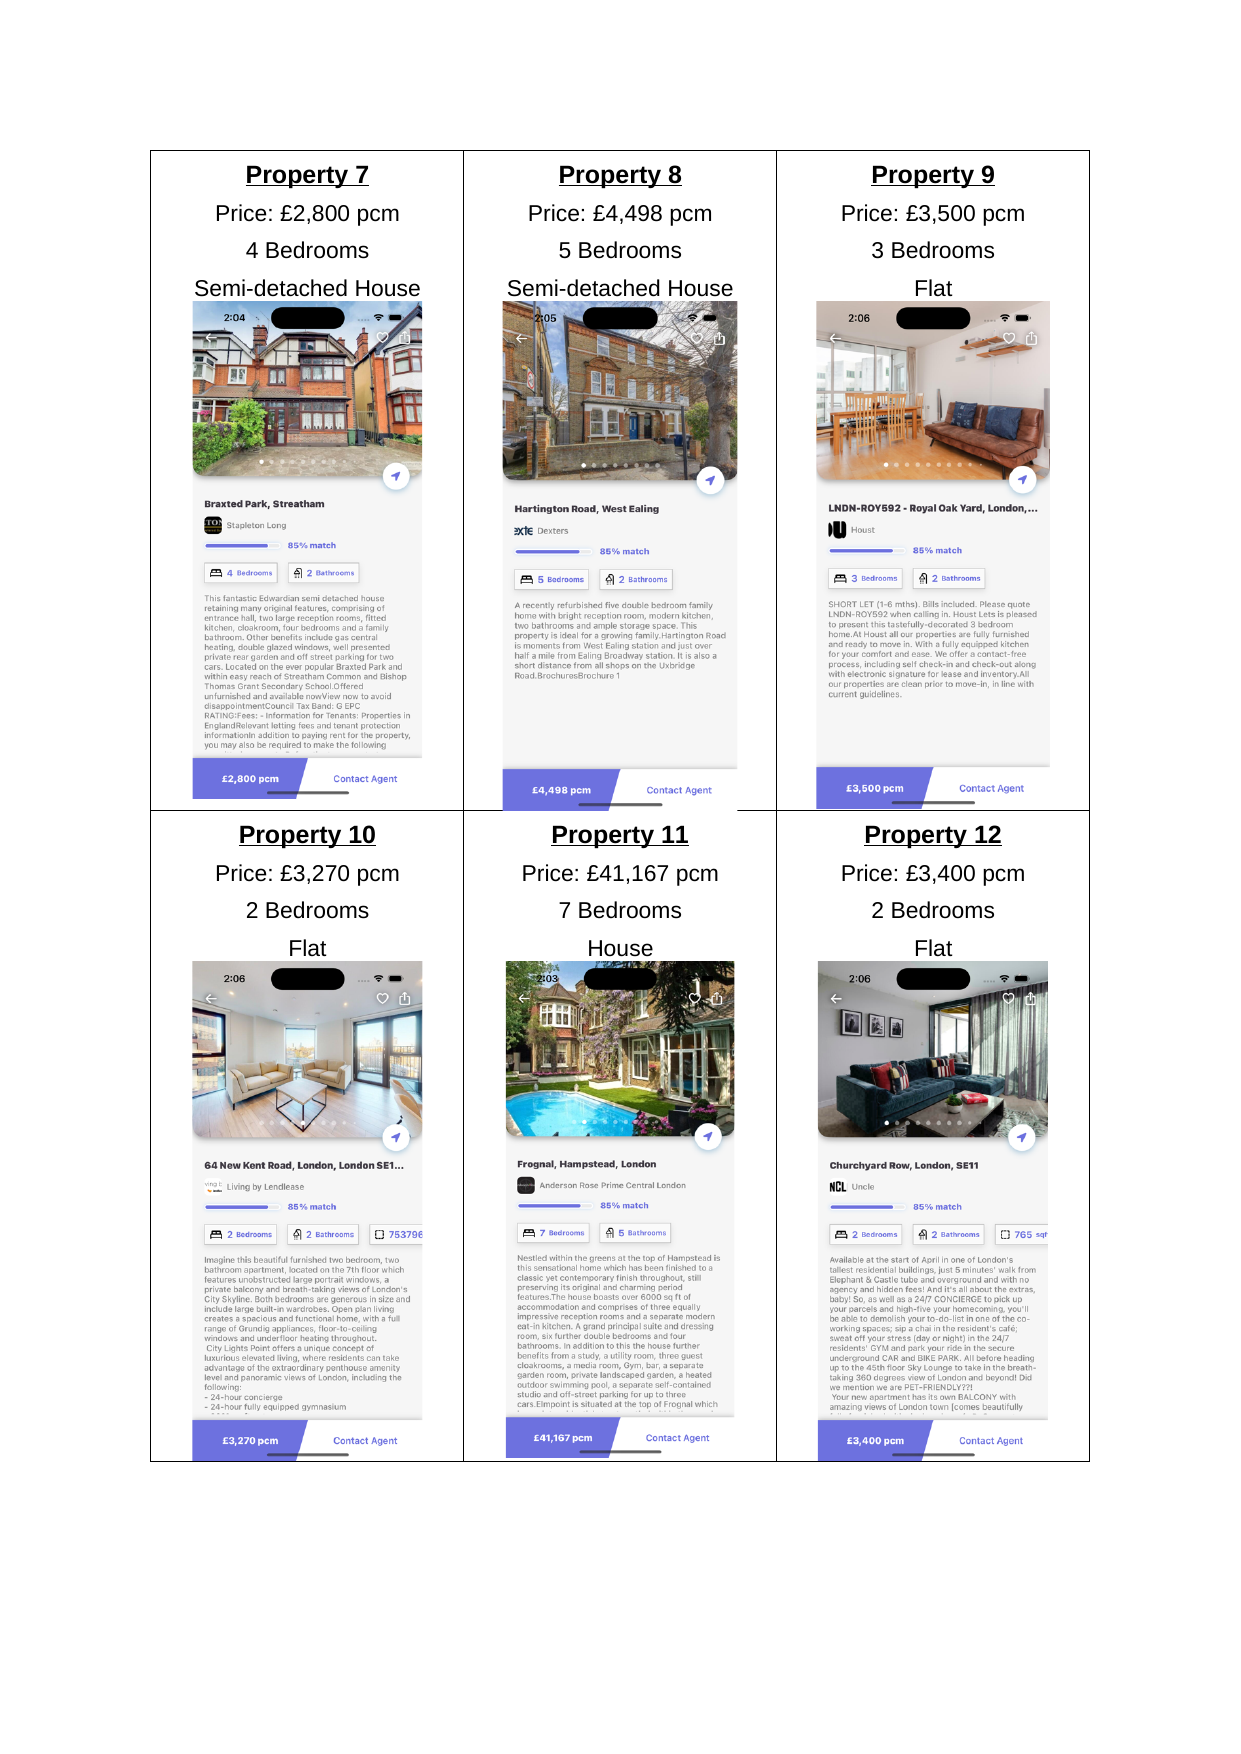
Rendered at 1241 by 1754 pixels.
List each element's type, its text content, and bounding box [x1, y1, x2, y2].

picture [192, 301, 423, 799]
table_header Property 9 Price: £3,500 pcm 3 Bedrooms Flat [777, 151, 1089, 810]
table_cell Property 10 Price: £3,270 pcm 2 Bedrooms Flat [151, 811, 463, 1461]
picture [192, 961, 423, 1461]
table_header Property 7 Price: £2,800 pcm 4 Bedrooms Semi-detached House [151, 151, 463, 810]
table_cell Property 11 Price: £41,167 pcm 7 Bedrooms House [464, 811, 776, 1461]
picture [816, 301, 1050, 809]
picture [817, 961, 1048, 1461]
table_cell Property 12 Price: £3,400 pcm 2 Bedrooms Flat [777, 811, 1089, 1461]
table_header Property 8 Price: £4,498 pcm 5 Bedrooms Semi-detached House [464, 151, 776, 810]
picture [505, 961, 735, 1458]
picture [502, 301, 738, 811]
